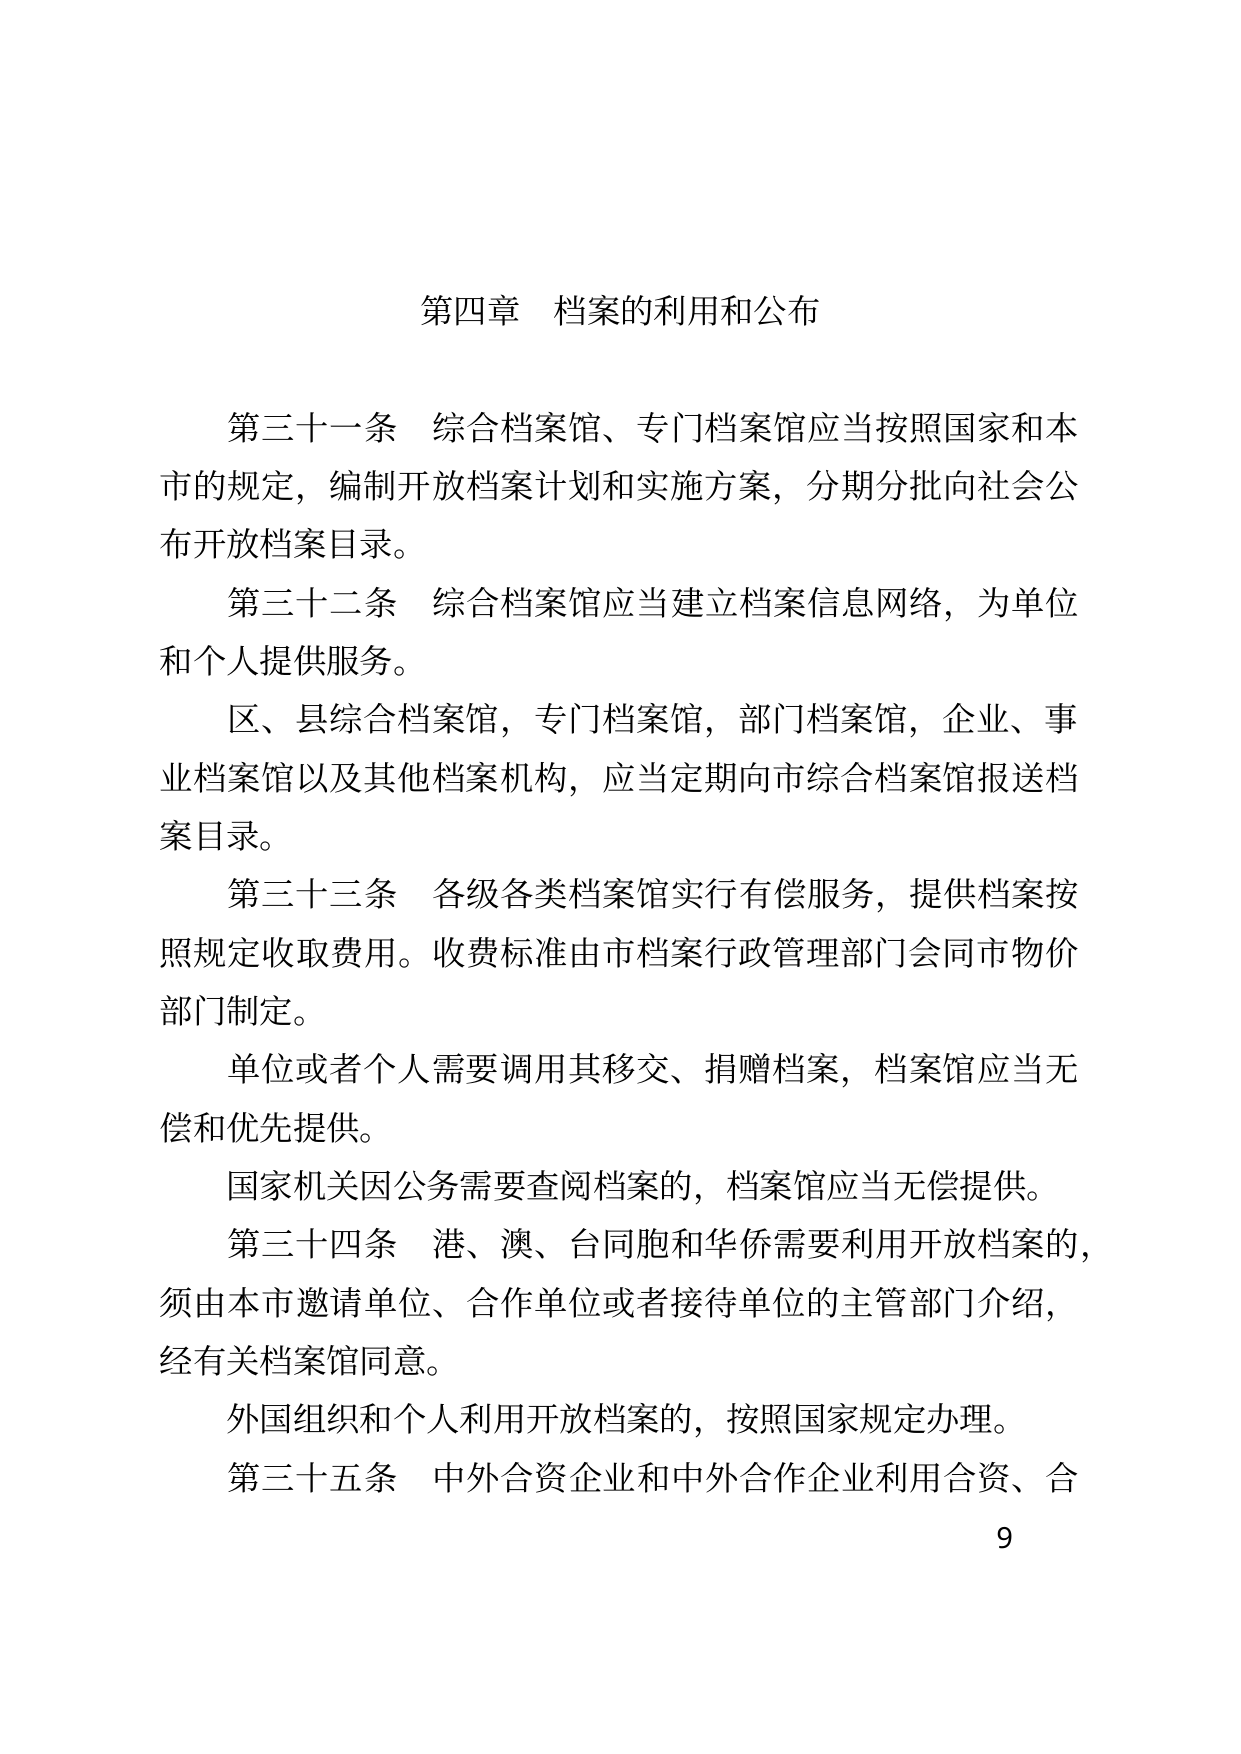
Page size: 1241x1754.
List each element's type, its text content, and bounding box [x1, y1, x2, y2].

text 第四章 档案的利用和公布 [159, 277, 1081, 335]
text 国家机关因公务需要查阅档案的，档案馆应当无偿提供。 [159, 1152, 1081, 1210]
text 第三十一条 综合档案馆、专门档案馆应当按照国家和本市的规定，编制开放档案计划和实施方案，分期分批向社会公布开放档案目录。 [159, 393, 1081, 568]
text 第三十四条 港、澳、台同胞和华侨需要利用开放档案的，须由本市邀请单位、合作单位或者接待单位的主管部门介绍，经有关档案馆同意。 [159, 1210, 1081, 1385]
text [159, 1443, 1081, 1502]
text 第三十二条 综合档案馆应当建立档案信息网络，为单位和个人提供服务。 [159, 568, 1081, 685]
text 单位或者个人需要调用其移交、捐赠档案，档案馆应当无偿和优先提供。 [159, 1035, 1081, 1152]
text 外国组织和个人利用开放档案的，按照国家规定办理。 [159, 1385, 1081, 1443]
text 区、县综合档案馆，专门档案馆，部门档案馆，企业、事业档案馆以及其他档案机构，应当定期向市综合档案馆报送档案目录。 [159, 685, 1081, 860]
text 第三十三条 各级各类档案馆实行有偿服务，提供档案按照规定收取费用。收费标准由市档案行政管理部门会同市物价部门制定。 [159, 860, 1081, 1035]
